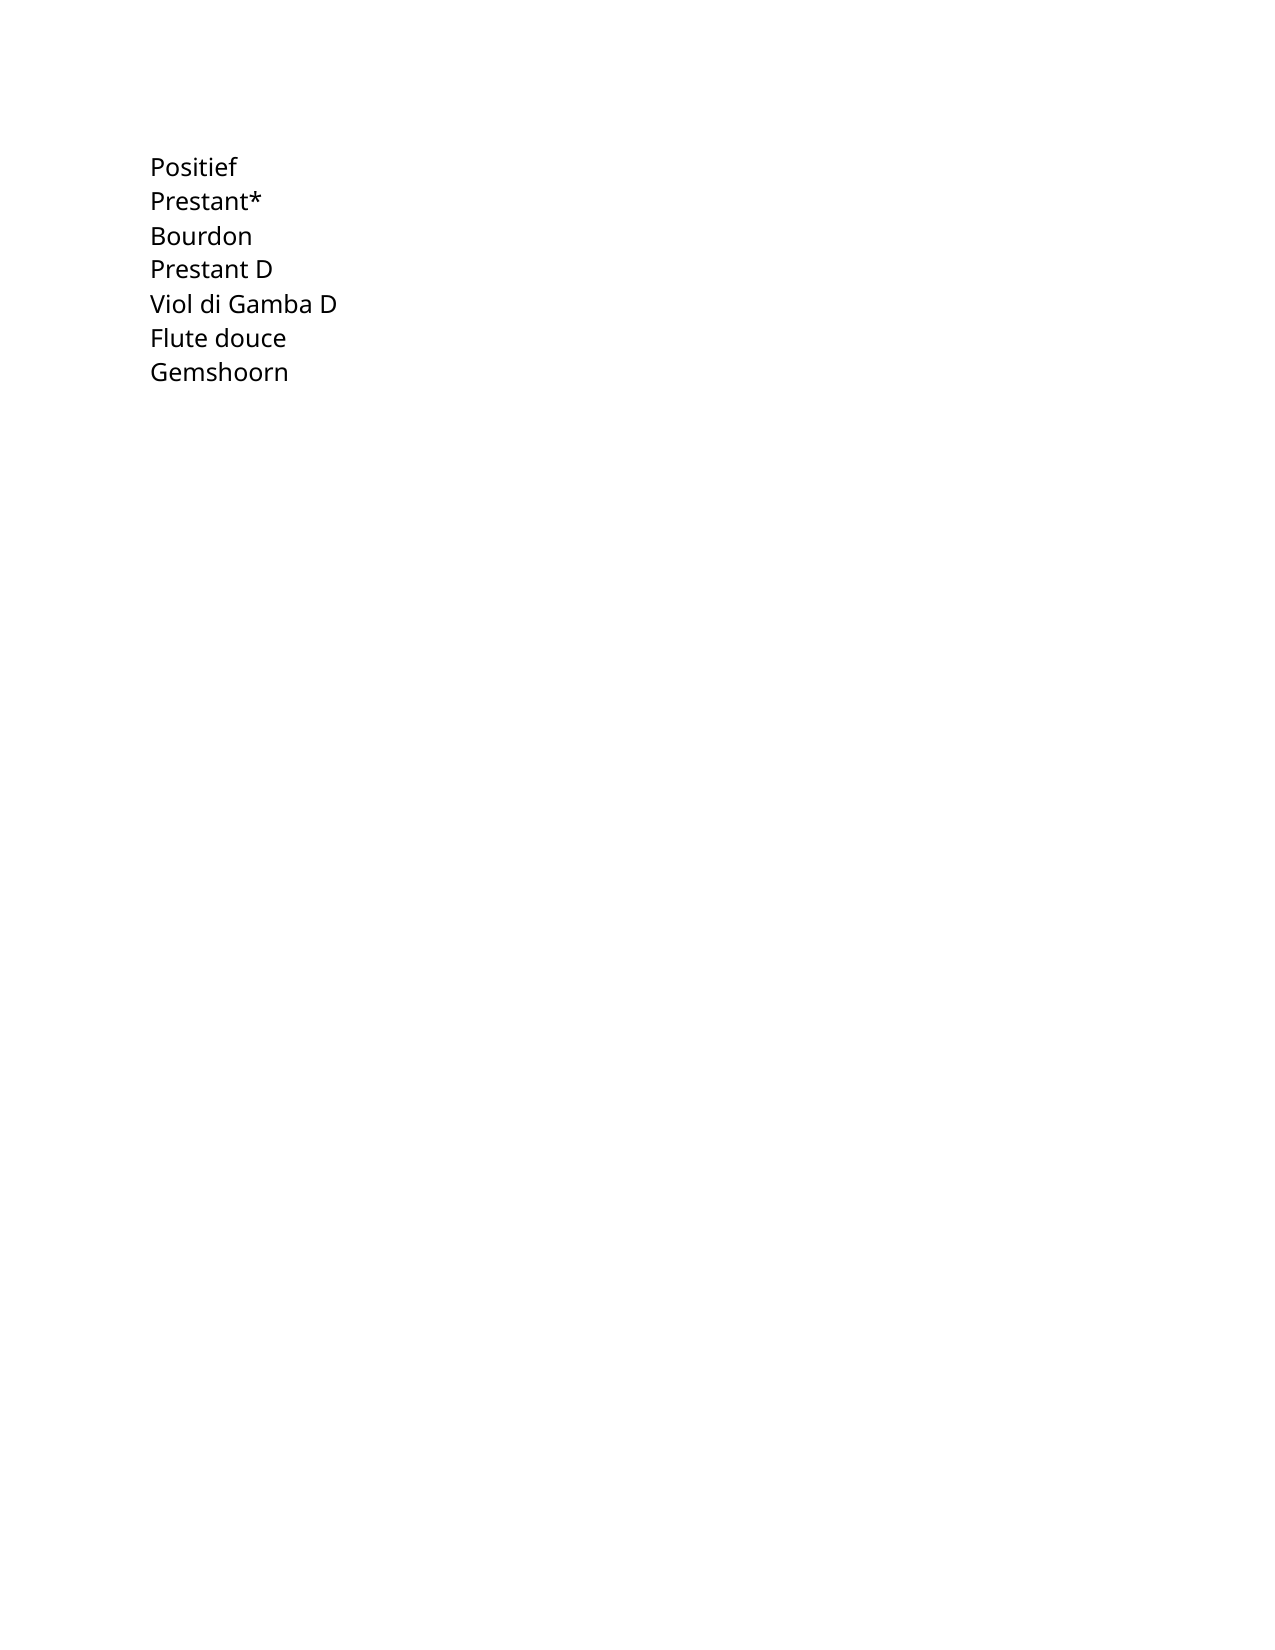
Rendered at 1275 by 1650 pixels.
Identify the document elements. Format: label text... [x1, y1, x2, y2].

text Prestant* [150, 184, 1125, 218]
text Viol di Gamba D [150, 286, 1125, 320]
text Flute douce [150, 320, 1125, 354]
text Positief [150, 150, 1125, 184]
text Prestant D [150, 252, 1125, 286]
text Gemshoorn [150, 354, 1125, 388]
text Bourdon [150, 218, 1125, 252]
